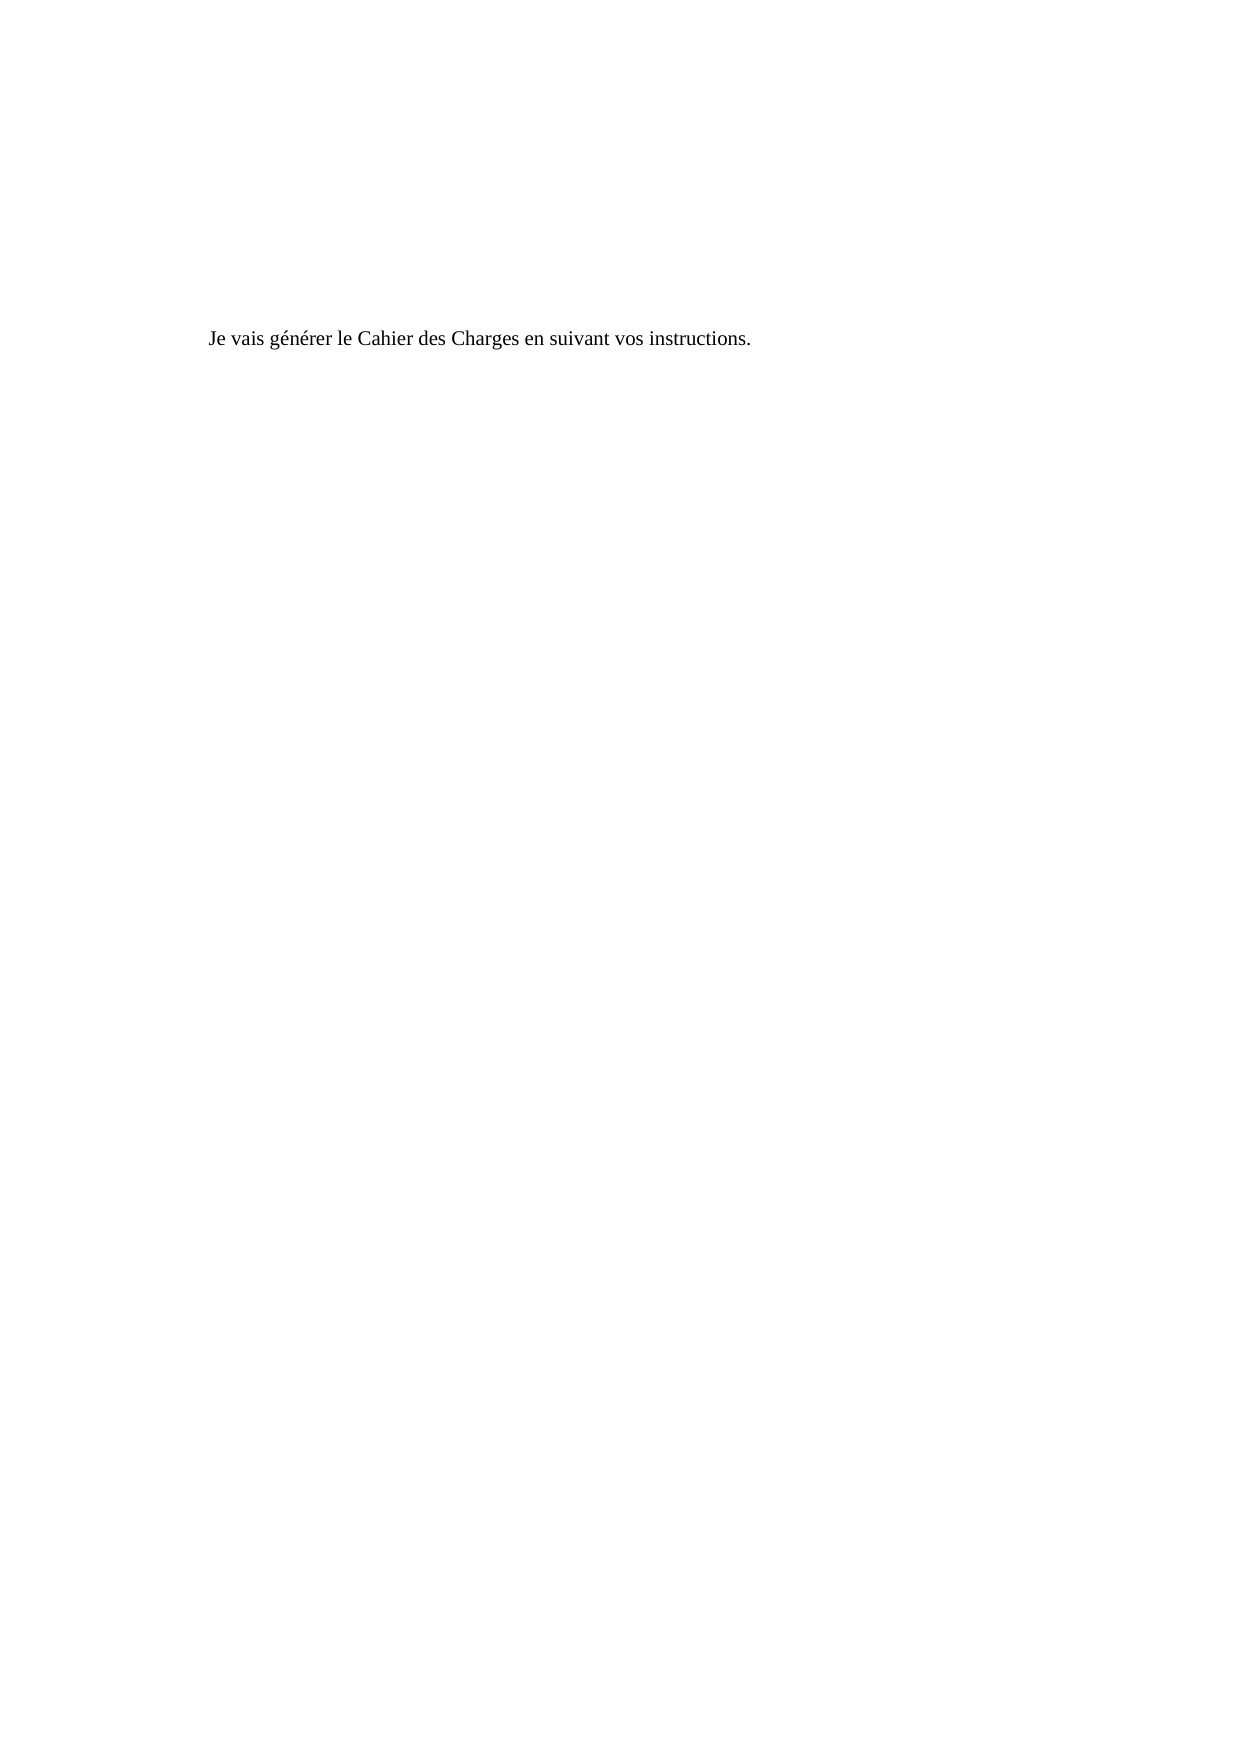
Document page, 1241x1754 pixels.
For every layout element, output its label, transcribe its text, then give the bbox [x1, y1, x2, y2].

text Je vais générer le Cahier des Charges en suivant vos instructions. [208, 326, 1032, 350]
